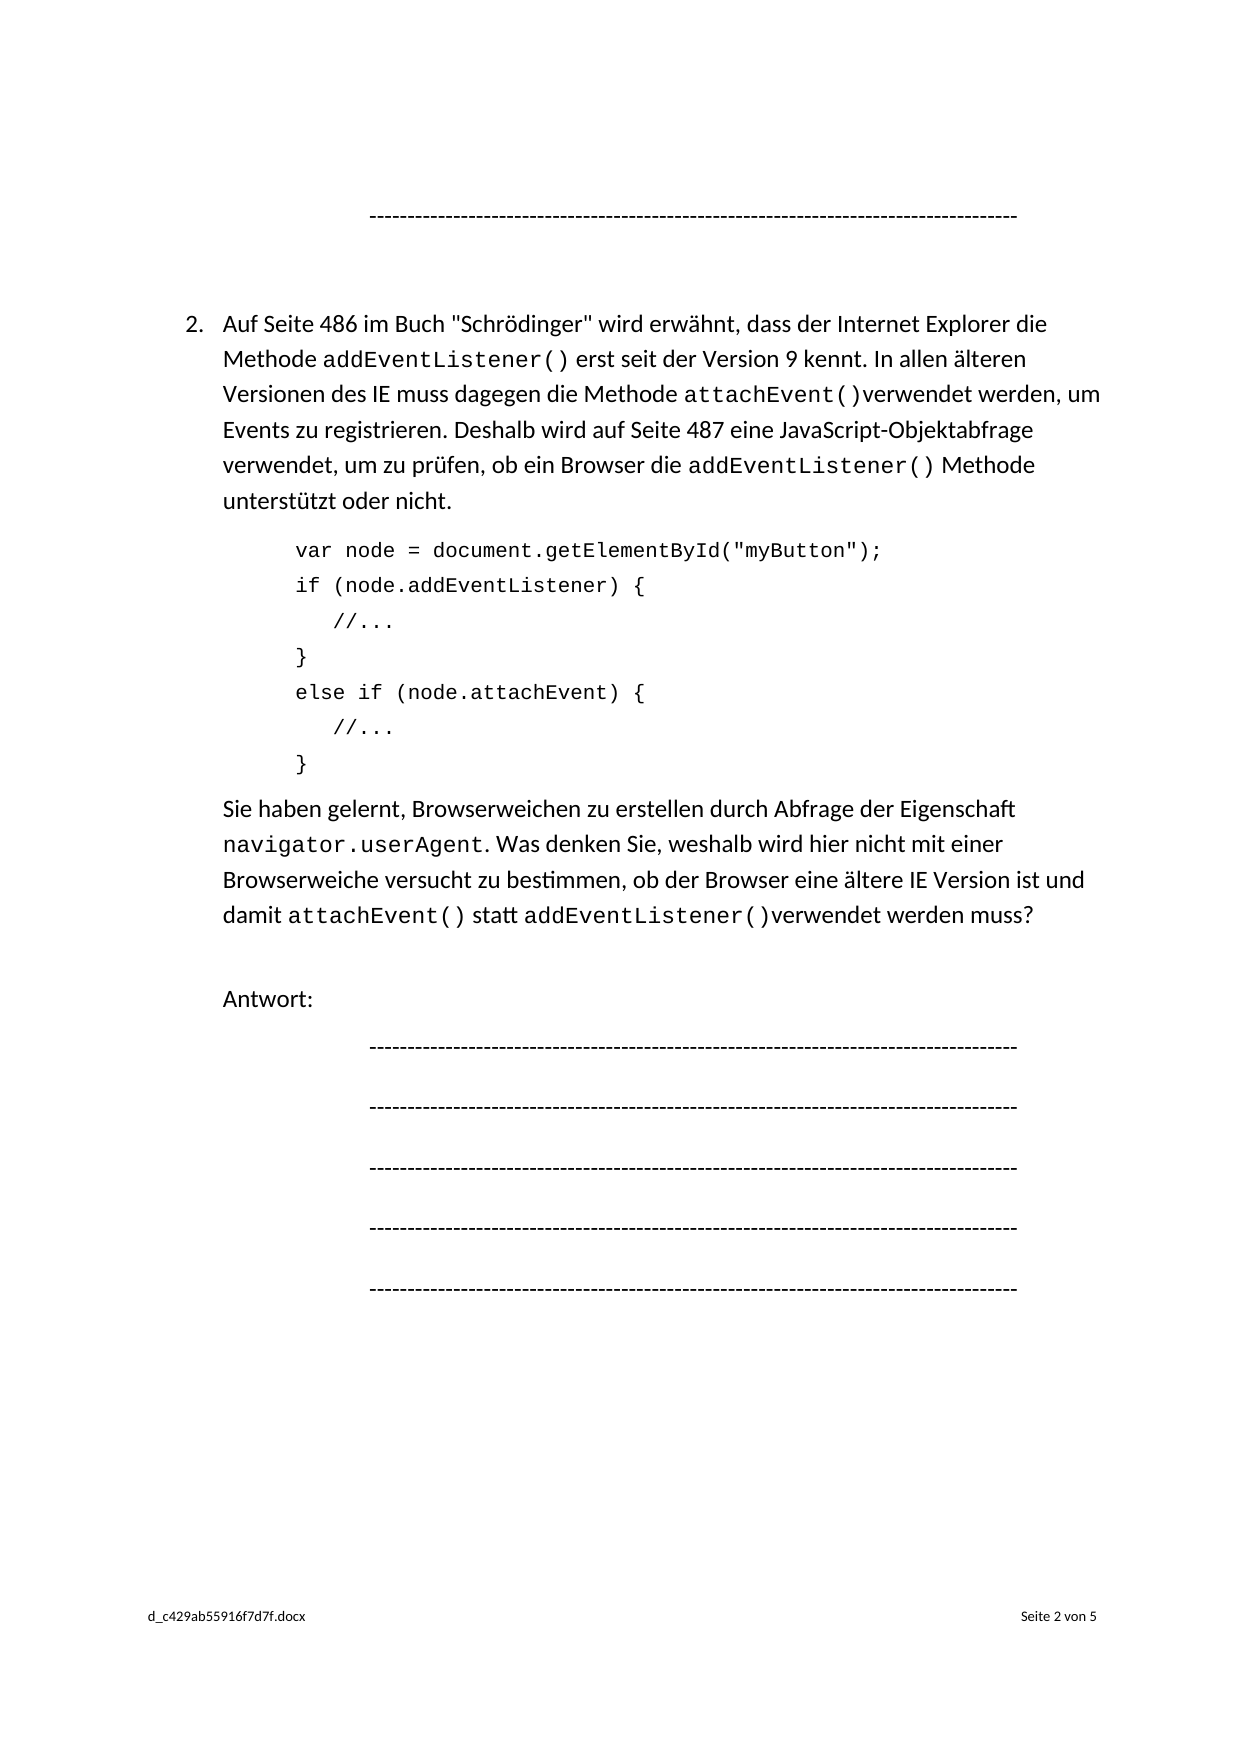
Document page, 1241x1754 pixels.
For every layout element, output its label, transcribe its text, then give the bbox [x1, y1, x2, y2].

list ------------------------------------------------------------------------------------- [223, 1268, 1122, 1303]
list ------------------------------------------------------------------------------------- [223, 1026, 1122, 1062]
list var node = document.getElementById("myButton"); if (node.addEventListener) { //... } else if (node.attachEvent) { //... } [295, 528, 1122, 776]
list Antwort: [223, 943, 1122, 1014]
list ------------------------------------------------------------------------------------- [223, 1147, 1122, 1182]
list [223, 195, 1122, 230]
list Auf Seite 486 im Buch "Schrödinger" wird erwähnt, dass der Internet Explorer die Methode addEventListener() erst seit der Version 9 kennt. In allen älteren Versionen des IE muss dagegen die Methode attachEvent()verwendet werden, um Events zu registrieren. Deshalb wird auf Seite 487 eine JavaScript-Objektabfrage verwendet, um zu prüfen, ob ein Browser die addEventListener() Methode unterstützt oder nicht. [185, 303, 1122, 516]
list ------------------------------------------------------------------------------------- [223, 1207, 1122, 1243]
list Sie haben gelernt, Browserweichen zu erstellen durch Abfrage der Eigenschaft navigator.userAgent. Was denken Sie, weshalb wird hier nicht mit einer Browserweiche versucht zu bestimmen, ob der Browser eine ältere IE Version ist und damit attachEvent() statt addEventListener()verwendet werden muss? [223, 789, 1122, 930]
list ------------------------------------------------------------------------------------- [223, 1087, 1122, 1122]
